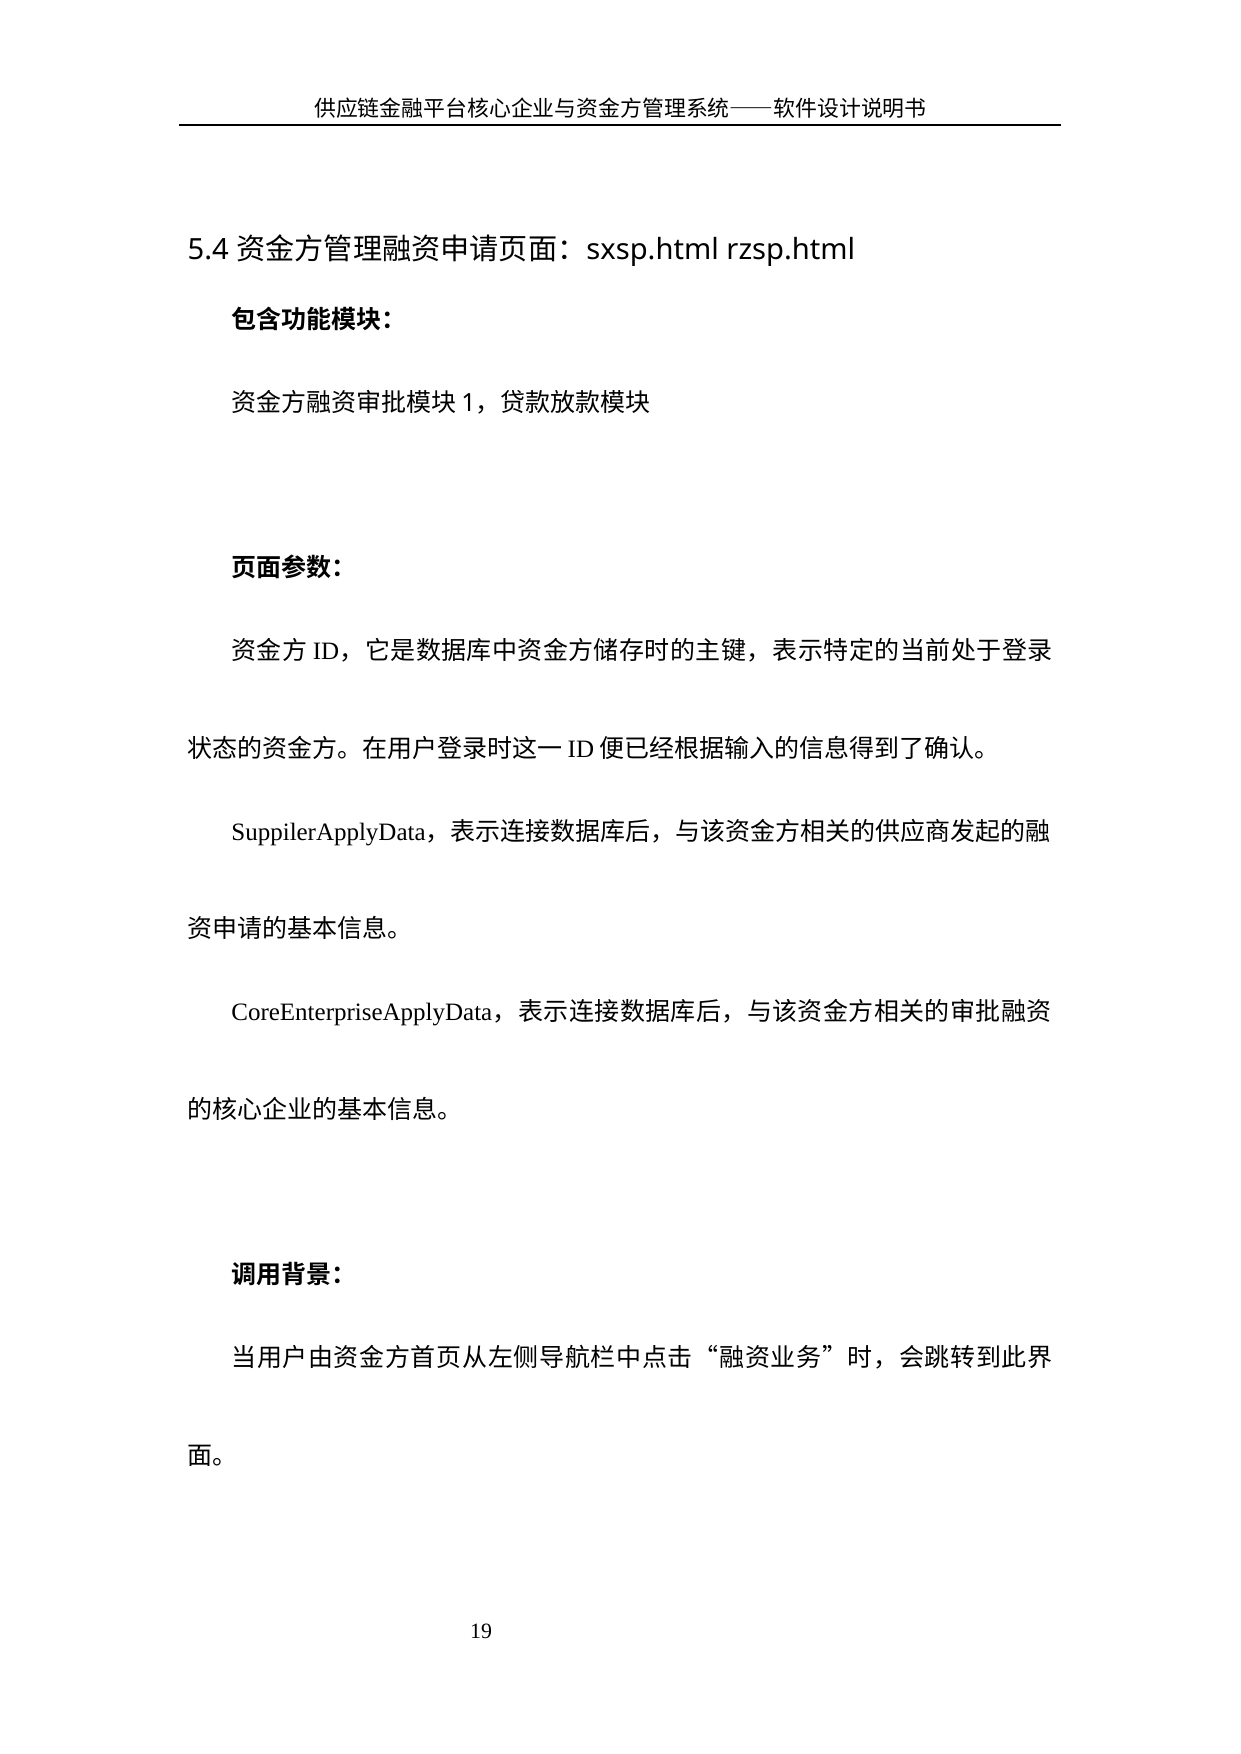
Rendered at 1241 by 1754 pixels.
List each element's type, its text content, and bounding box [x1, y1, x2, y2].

text 当用户由资金方首页从左侧导航栏中点击“融资业务”时，会跳转到此界面。 [187, 1323, 1053, 1486]
text CoreEnterpriseApplyData，表示连接数据库后，与该资金方相关的审批融资的核心企业的基本信息。 [187, 977, 1053, 1140]
text 包含功能模块： [187, 285, 1053, 350]
text 页面参数： [187, 533, 1053, 598]
text 资金方ID，它是数据库中资金方储存时的主键，表示特定的当前处于登录状态的资金方。在用户登录时这一ID便已经根据输入的信息得到了确认。 [187, 616, 1053, 779]
text 调用背景： [187, 1240, 1053, 1305]
text SuppilerApplyData，表示连接数据库后，与该资金方相关的供应商发起的融资申请的基本信息。 [187, 797, 1053, 959]
subtitle 5.4 资金方管理融资申请页面：sxsp.html rzsp.html [187, 215, 1053, 280]
text 资金方融资审批模块1，贷款放款模块 [187, 368, 1053, 433]
